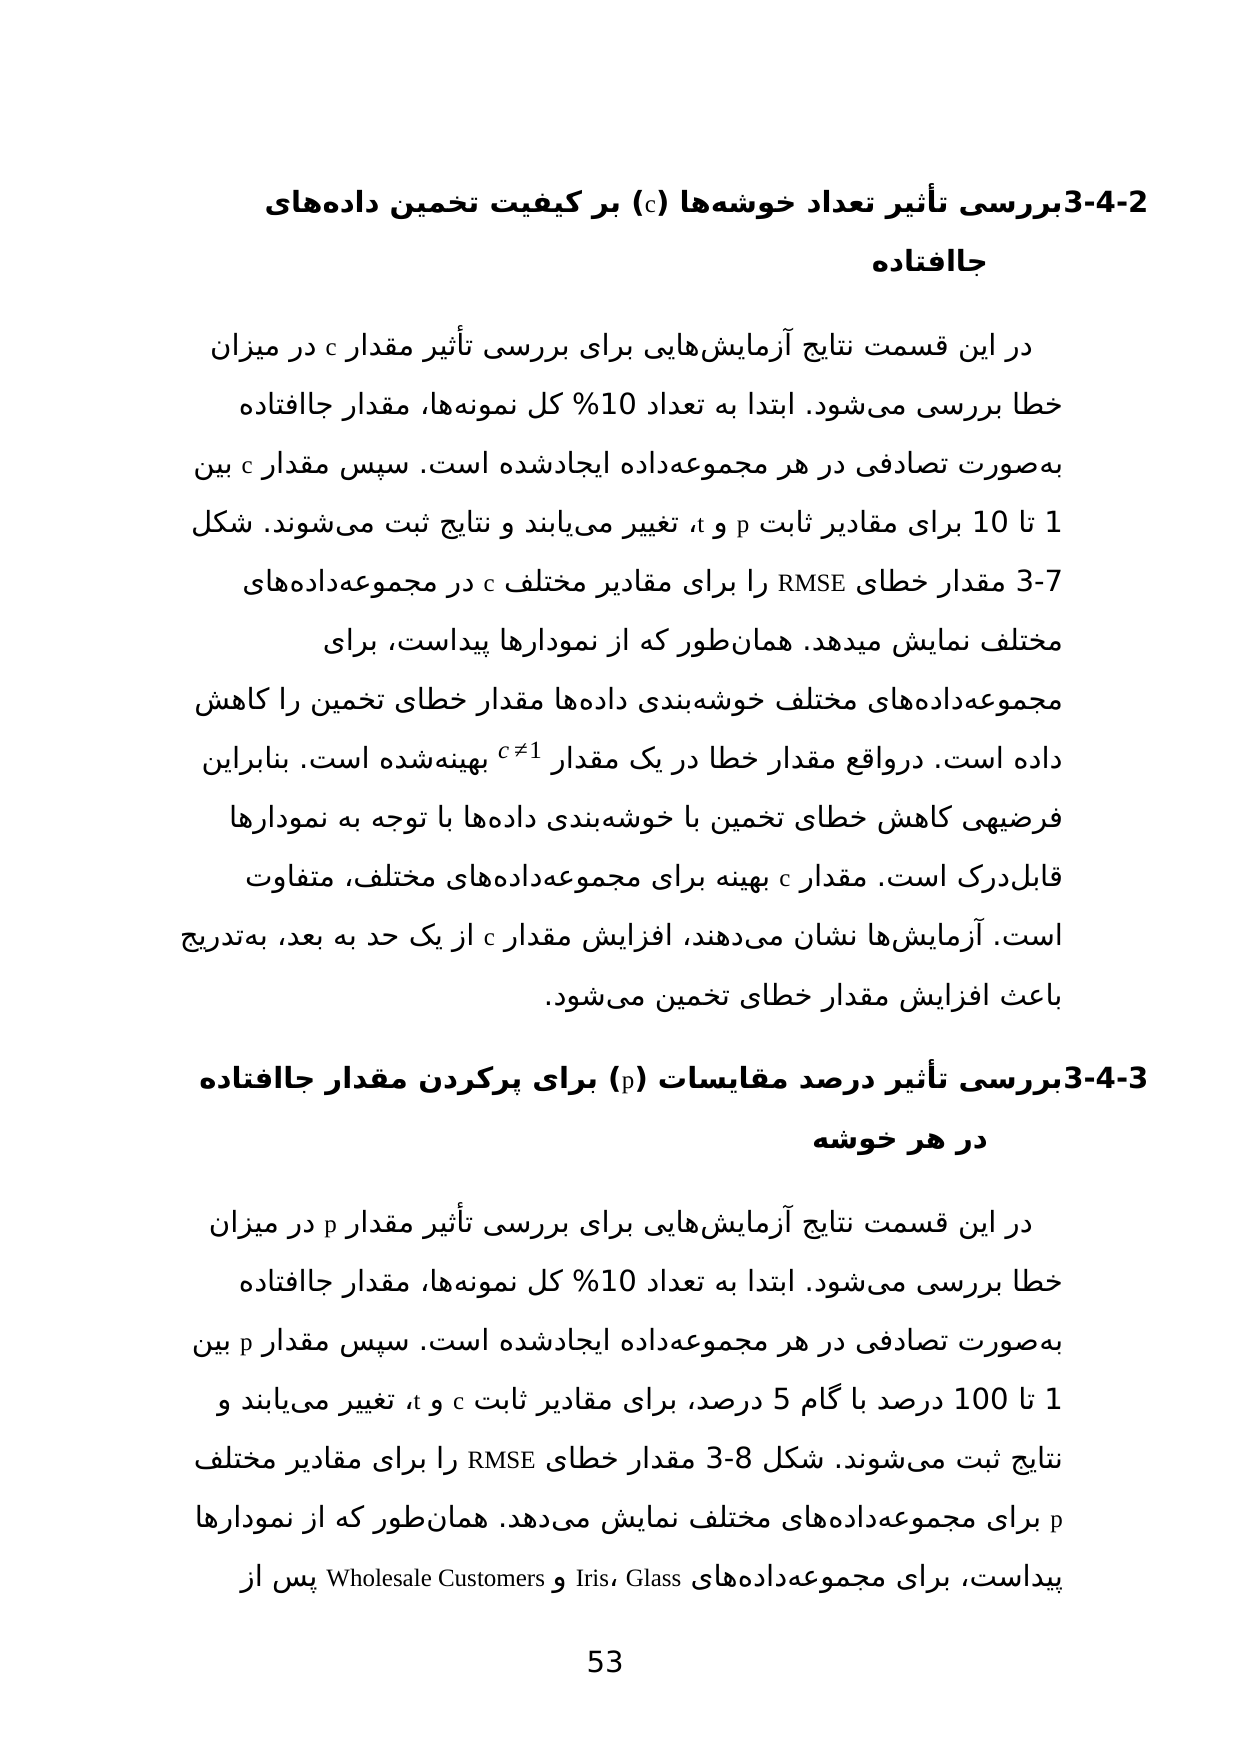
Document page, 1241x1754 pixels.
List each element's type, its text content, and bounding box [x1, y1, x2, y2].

subtitle بررسی تأثیر تعداد خوشه‌ها (c) بر کیفیت تخمین داده‌های جاافتاده [177, 165, 1063, 283]
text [177, 1185, 1063, 1598]
subtitle بررسی تأثیر درصد مقایسات (p) برای پرکردن مقدار جاافتاده در هر خوشه [177, 1042, 1063, 1160]
